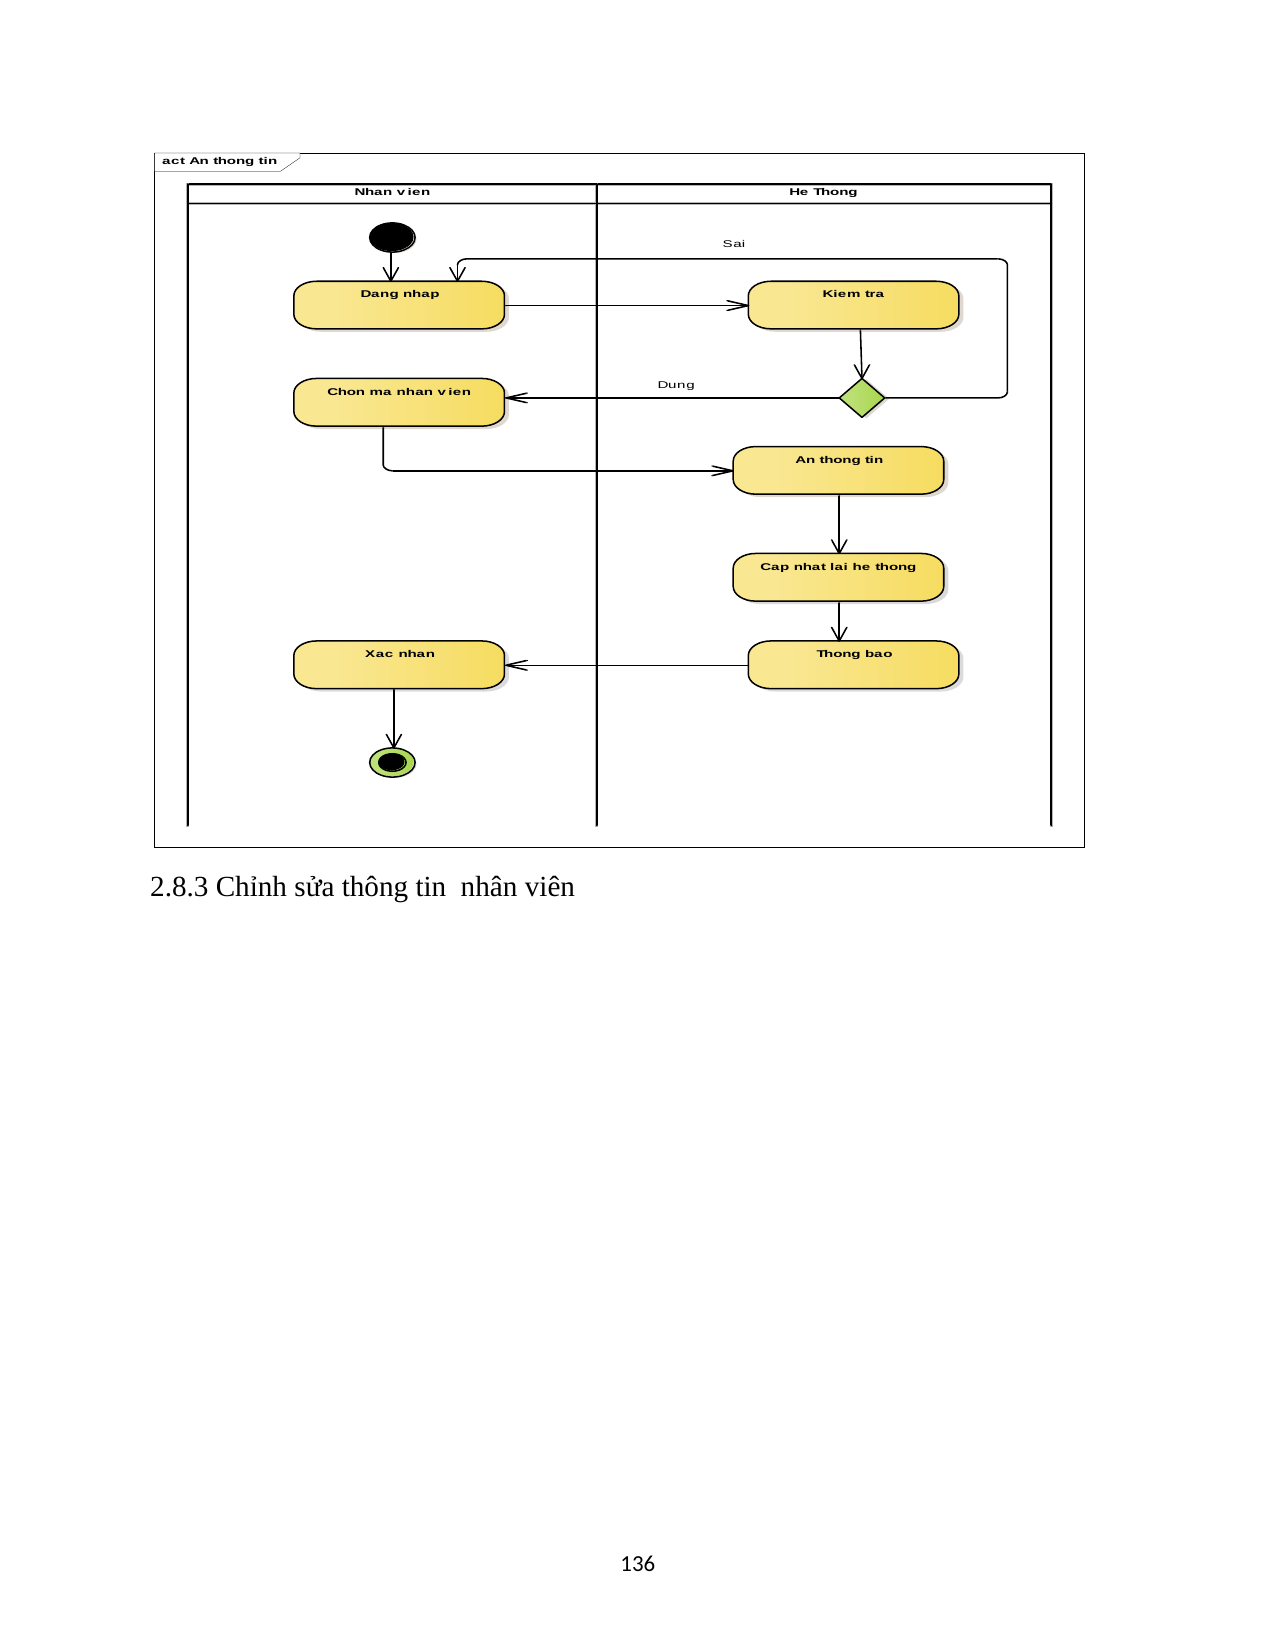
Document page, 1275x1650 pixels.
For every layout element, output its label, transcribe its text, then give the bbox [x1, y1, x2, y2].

text 2.8.3 Chỉnh sửa thông tin nhân viên [150, 869, 1125, 902]
